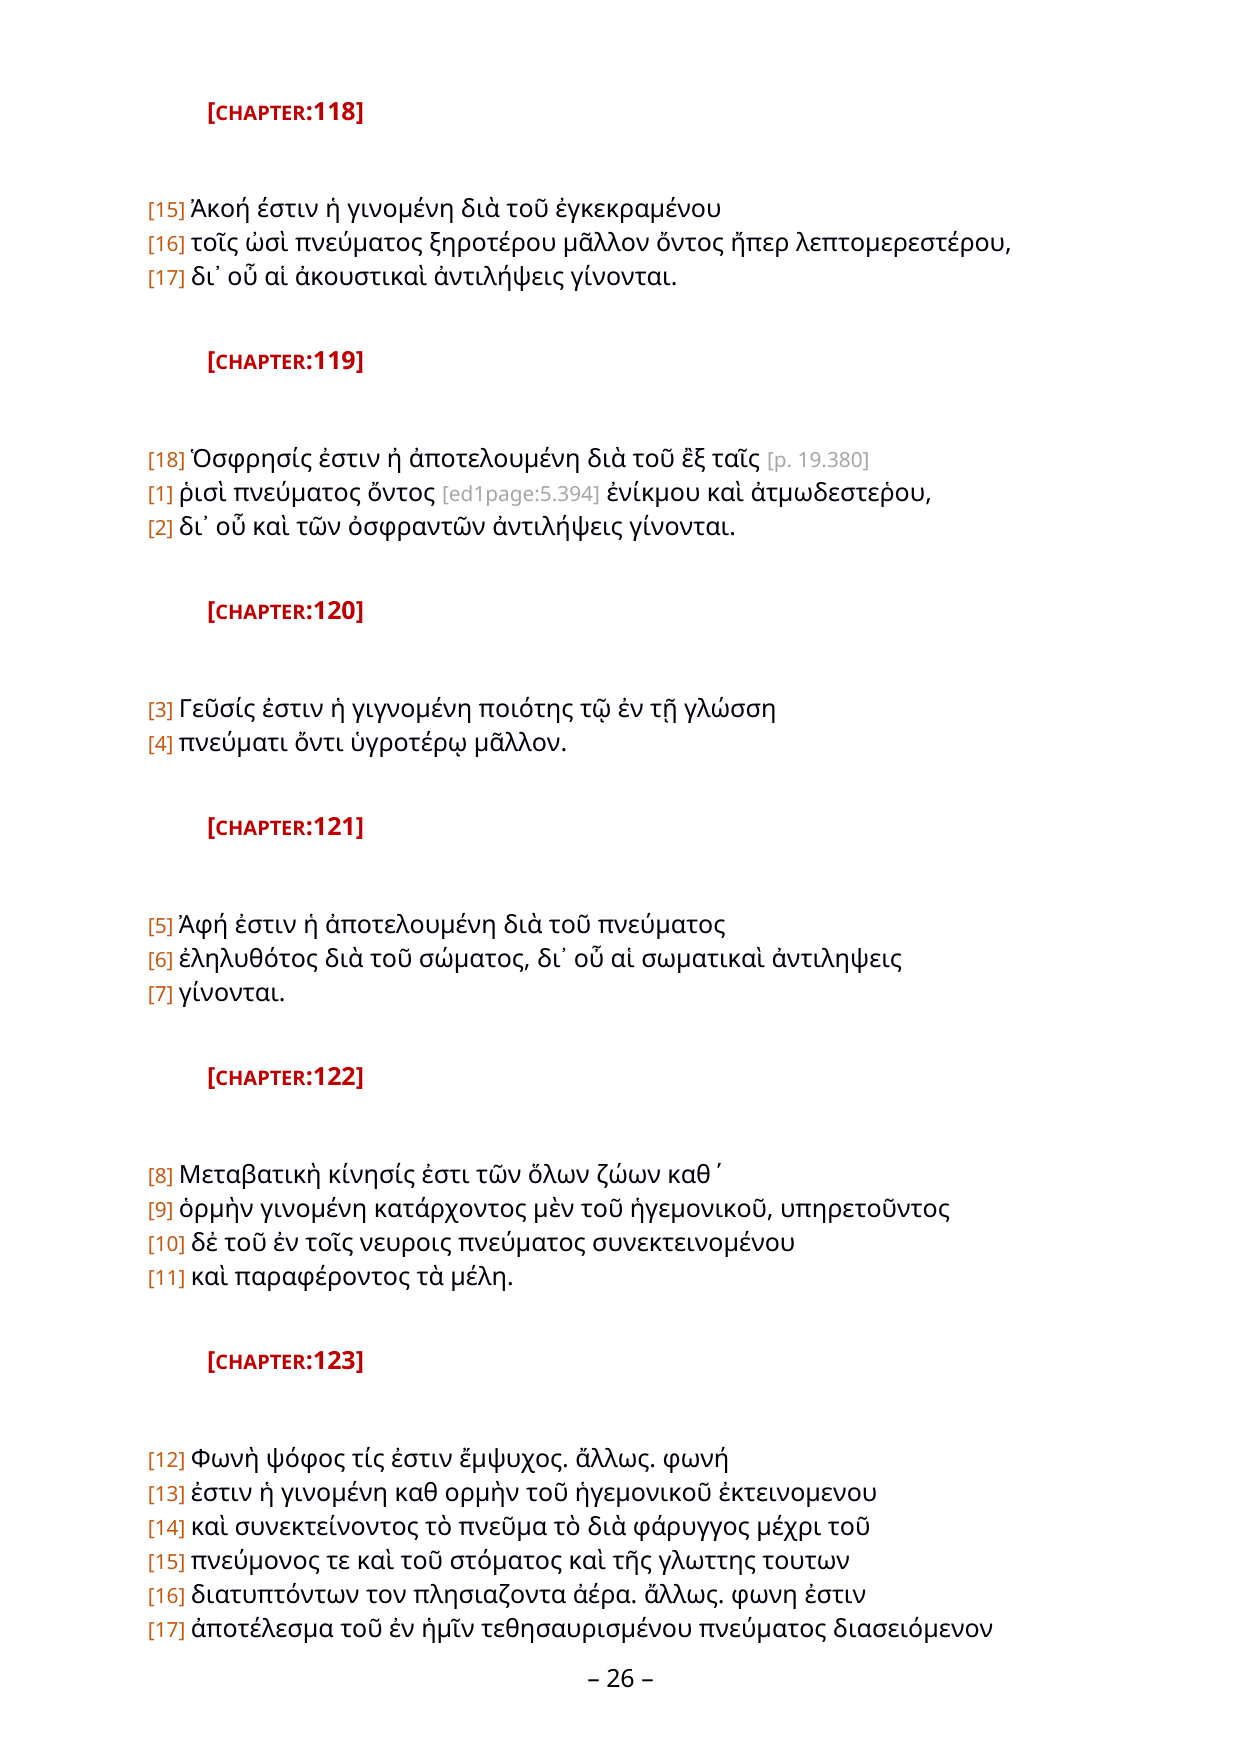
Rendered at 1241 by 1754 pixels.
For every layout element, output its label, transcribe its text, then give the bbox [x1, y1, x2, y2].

subtitle [chapter:121] [207, 809, 1092, 843]
subtitle [chapter:118] [207, 93, 1092, 127]
subtitle [chapter:120] [207, 593, 1092, 627]
text [8] Μεταβατικὴ κίνησίς ἐστι τῶν ὅλων ζώων καθ΄ [9] ὁρμὴν γινομένη κατάρχοντος μὲν τοῦ ἡγεμονικοῦ, υπηρετοῦντος [10] δἐ τοῦ ἐν τοῖς νευροις πνεύματος συνεκτεινομένου [11] καὶ παραφέροντος τὰ μέλη. [148, 1128, 1092, 1293]
subtitle [chapter:122] [207, 1059, 1092, 1093]
text [15] Ἀκοή έστιν ἡ γινομένη διὰ τοῦ ἐγκεκραμένου [16] τοῖς ὠσὶ πνεύματος ξηροτέρου μᾶλλον ὄντος ἤπερ λεπτομερεστέρου, [17] δι᾽ οὖ αἱ ἀκουστικαὶ ἀντιλήψεις γίνονται. [148, 162, 1092, 293]
text [5] Ἀφή ἐστιν ἡ ἀποτελουμένη διὰ τοῦ πνεύματος [6] ἐληλυθότος διὰ τοῦ σώματος, δι᾽ οὖ αἱ σωματικαὶ ἀντιληψεις [7] γίνονται. [148, 878, 1092, 1009]
text [3] Γεῦσίς ἐστιν ἡ γιγνομένη ποιότης τῷ ἐν τῇ γλώσση [4] πνεύματι ὄντι ὑγροτέρῳ μᾶλλον. [148, 662, 1092, 759]
subtitle [chapter:119] [207, 343, 1092, 377]
text [18] Ὁσφρησίς ἐστιν ἠ ἀποτελουμένη διὰ τοῦ ἒξ ταῖς [p. 19.380] [1] ῥισὶ πνεύματος ὄντος [ed1page:5.394] ἐνίκμου καὶ ἀτμωδεστεῥου, [2] δι᾽ οὖ καὶ τῶν ὀσφραντῶν ἀντιλήψεις γίνονται. [148, 412, 1092, 543]
subtitle [chapter:123] [207, 1343, 1092, 1377]
